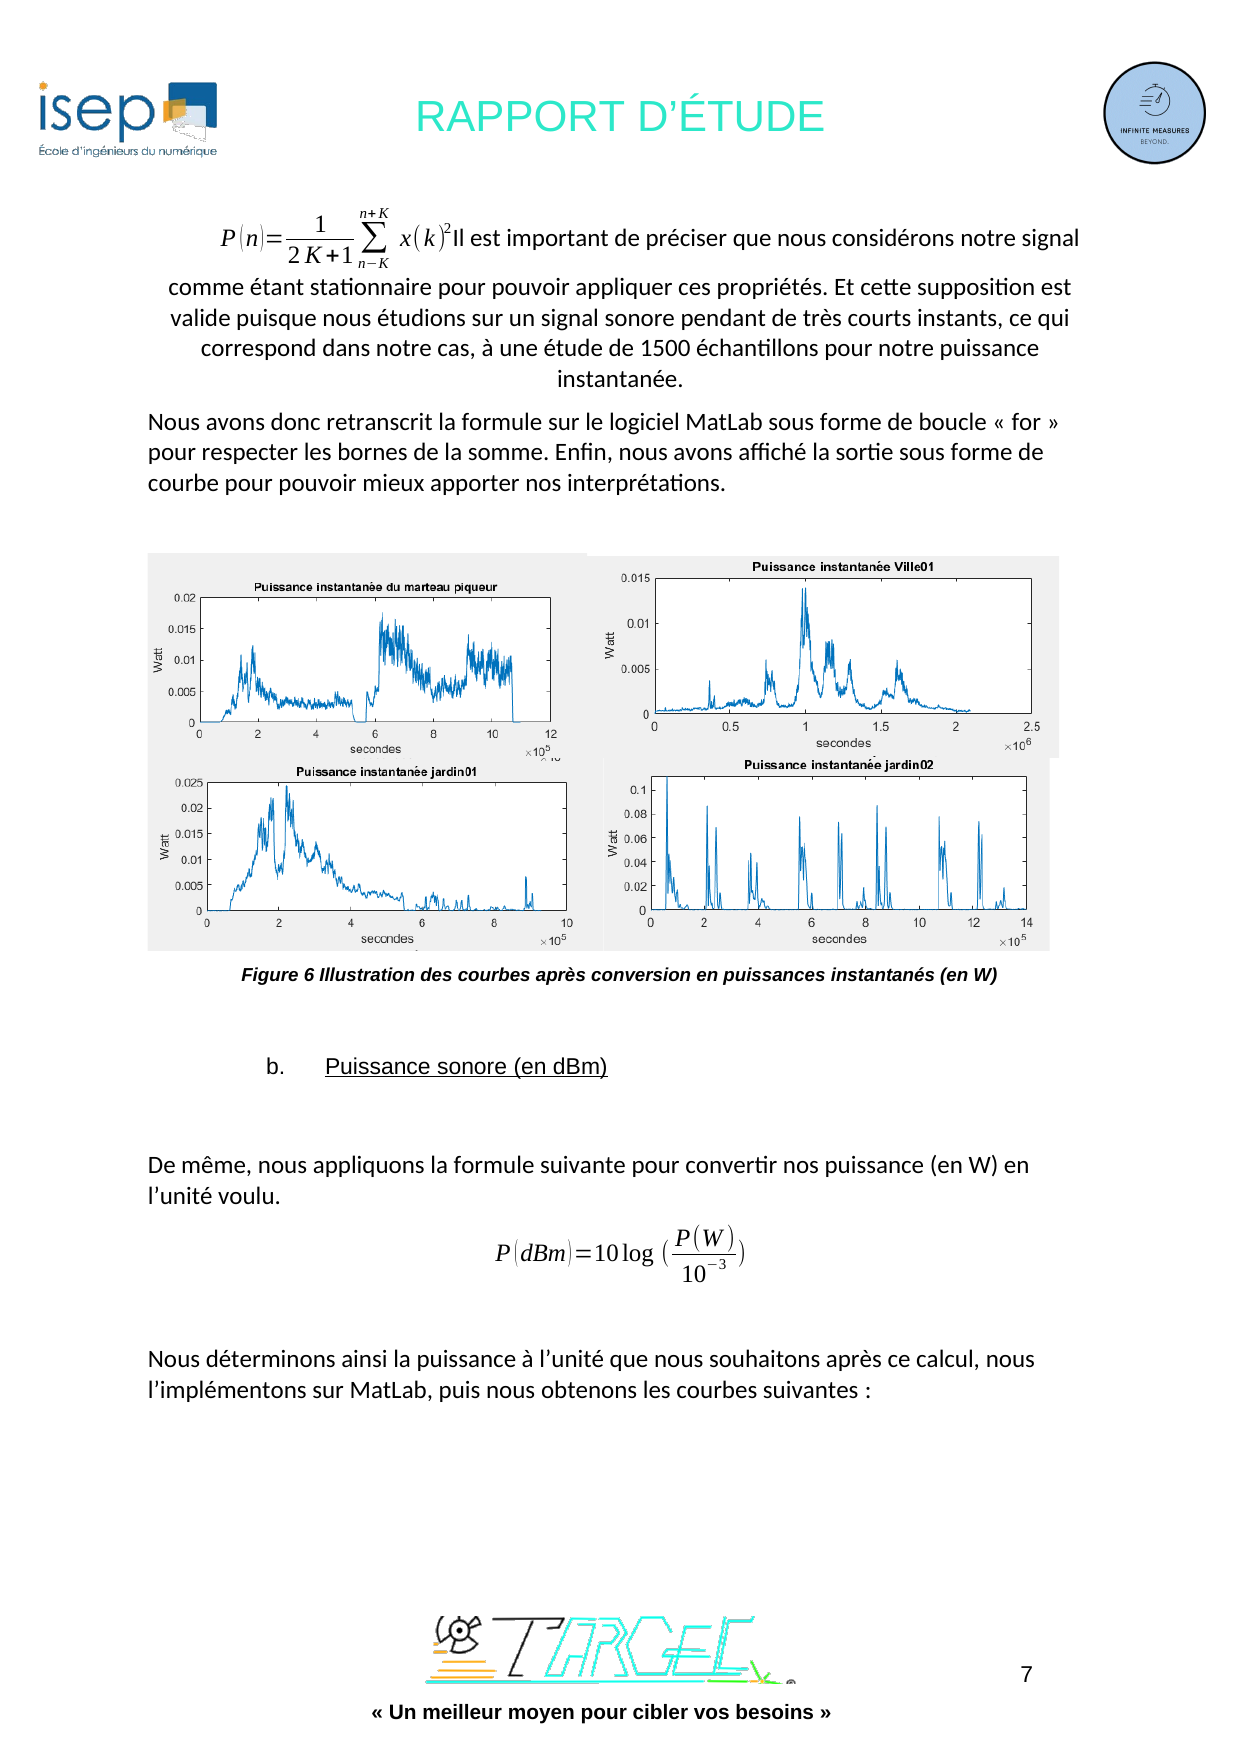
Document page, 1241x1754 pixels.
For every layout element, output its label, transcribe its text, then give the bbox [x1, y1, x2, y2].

picture [1092, 55, 1218, 173]
text De même, nous appliquons la formule suivante pour convertir nos puissance (en W) en l’unité voulu. [148, 1149, 1093, 1210]
text Il est important de préciser que nous considérons notre signal comme étant stationnaire pour pouvoir appliquer ces propriétés. Et cette supposition est valide puisque nous étudions sur un signal sonore pendant de très courts instants, ce qui correspond dans notre cas, à une étude de 1500 échantillons pour notre puissance instantanée. [148, 204, 1093, 393]
subtitle Puissance sonore (en dBm) [266, 1053, 1093, 1079]
picture [410, 1616, 801, 1684]
text Nous avons donc retranscrit la formule sur le logiciel MatLab sous forme de boucle « for » pour respecter les bornes de la somme. Enfin, nous avons affiché la sortie sous forme de courbe pour pouvoir mieux apporter nos interprétations. [148, 406, 1093, 498]
picture [147, 553, 1060, 951]
text Nous déterminons ainsi la puissance à l’unité que nous souhaitons après ce calcul, nous l’implémentons sur MatLab, puis nous obtenons les courbes suivantes : [148, 1343, 1093, 1404]
picture [32, 76, 223, 162]
text Figure 6 Illustration des courbes après conversion en puissances instantanés (en W) [148, 963, 1093, 985]
